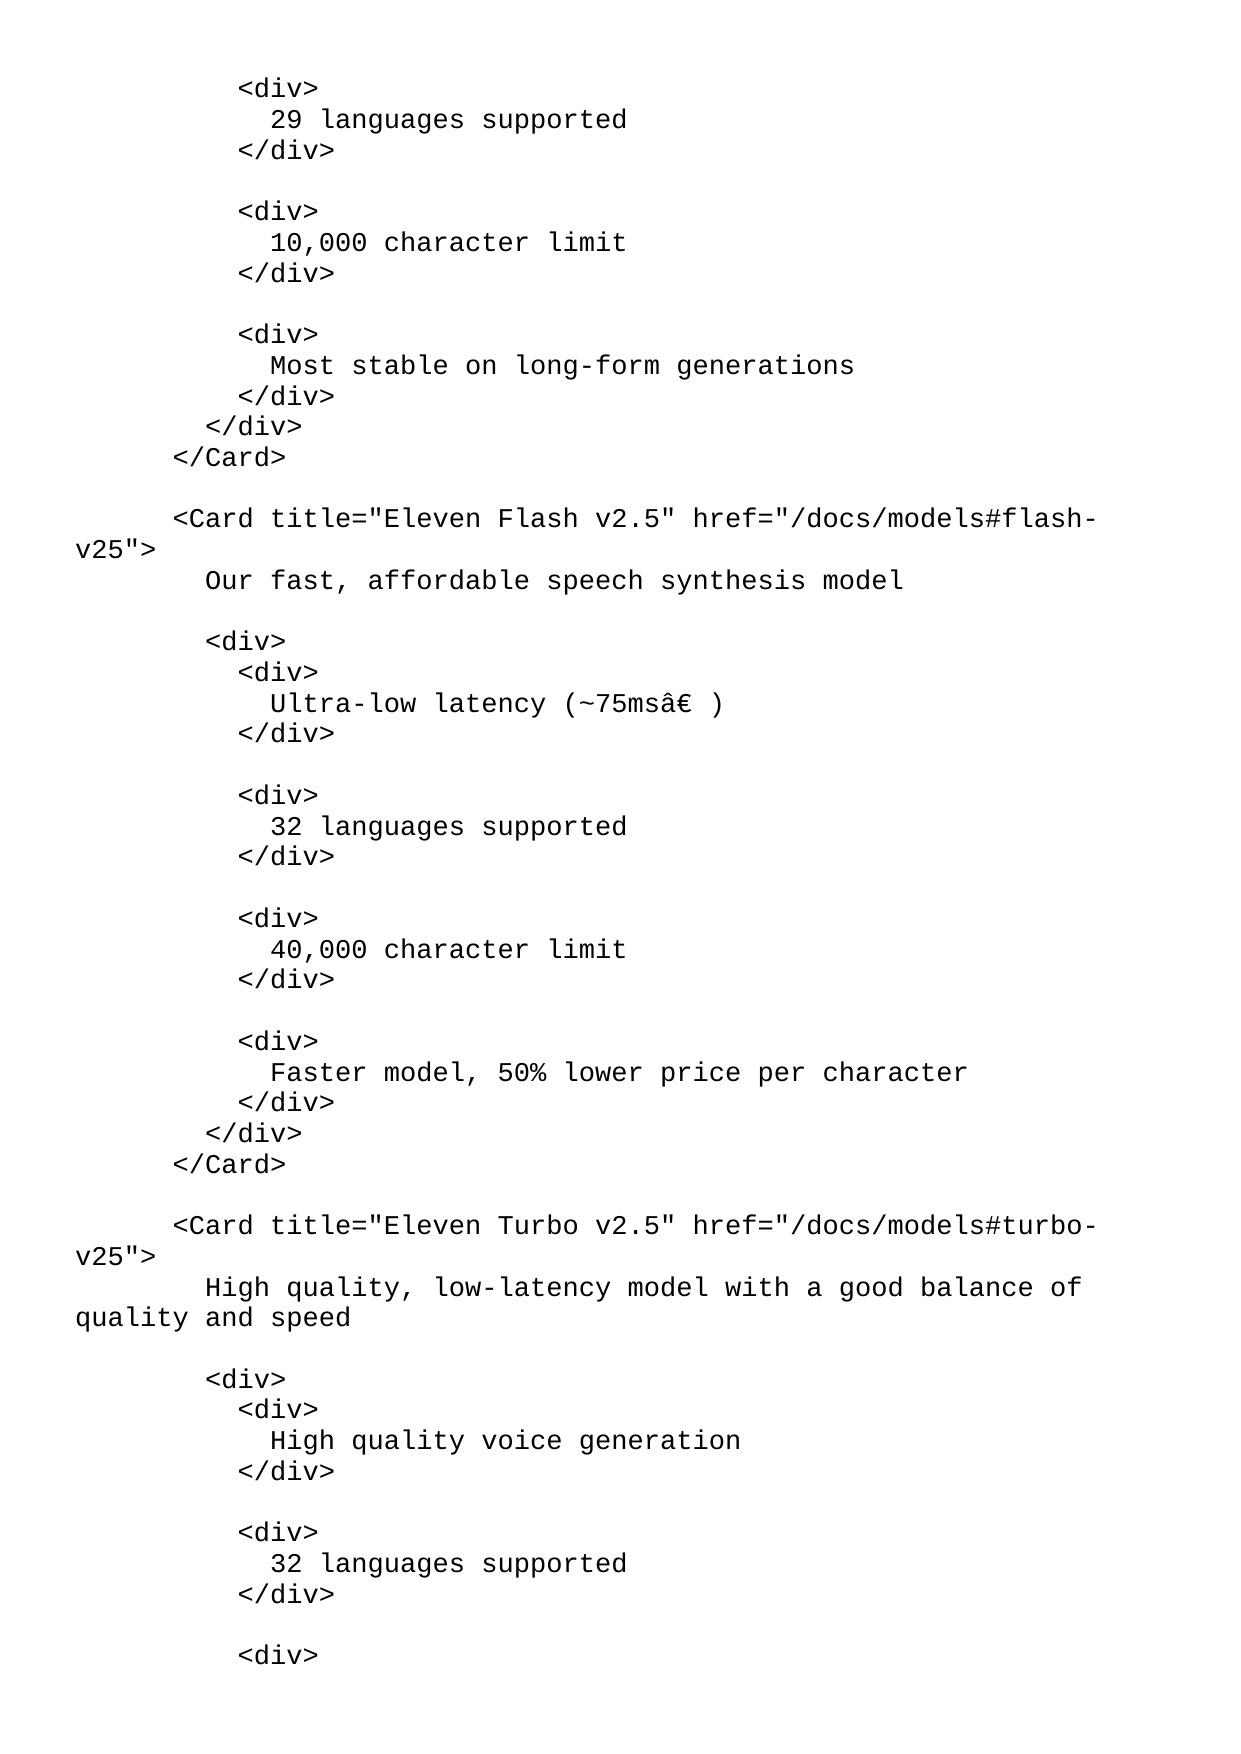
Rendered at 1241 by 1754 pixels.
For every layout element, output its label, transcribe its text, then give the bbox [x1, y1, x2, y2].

text </div> [75, 1120, 1165, 1151]
text 32 languages supported [75, 1550, 1165, 1581]
text </div> [75, 1089, 1165, 1120]
text <div> [75, 1519, 1165, 1550]
text <div> [75, 1366, 1165, 1396]
text </Card> [75, 1151, 1165, 1181]
text <div> [75, 321, 1165, 352]
text </div> [75, 136, 1165, 167]
text <div> [75, 659, 1165, 689]
text </div> [75, 966, 1165, 997]
text Ultra-low latency (~75msâ€ ) [75, 689, 1165, 720]
text </div> [75, 1458, 1165, 1488]
text 10,000 character limit [75, 229, 1165, 259]
text <div> [75, 1028, 1165, 1058]
text <div> [75, 628, 1165, 659]
text </div> [75, 843, 1165, 874]
text <div> [75, 1396, 1165, 1427]
text <div> [75, 782, 1165, 812]
text </div> [75, 1581, 1165, 1611]
text </div> [75, 259, 1165, 290]
text </div> [75, 413, 1165, 444]
text 29 languages supported [75, 106, 1165, 136]
text High quality voice generation [75, 1427, 1165, 1458]
text High quality, low-latency model with a good balance of quality and speed [75, 1273, 1165, 1335]
text </div> [75, 382, 1165, 413]
text Most stable on long-form generations [75, 352, 1165, 382]
text Our fast, affordable speech synthesis model [75, 567, 1165, 597]
text <div> [75, 75, 1165, 106]
text <Card title="Eleven Flash v2.5" href="/docs/models#flash-v25"> [75, 505, 1165, 567]
text <div> [75, 1642, 1165, 1673]
text 32 languages supported [75, 812, 1165, 843]
text </Card> [75, 444, 1165, 474]
text <div> [75, 905, 1165, 935]
text Faster model, 50% lower price per character [75, 1058, 1165, 1089]
text </div> [75, 720, 1165, 751]
text 40,000 character limit [75, 935, 1165, 966]
text <div> [75, 198, 1165, 229]
text <Card title="Eleven Turbo v2.5" href="/docs/models#turbo-v25"> [75, 1212, 1165, 1273]
